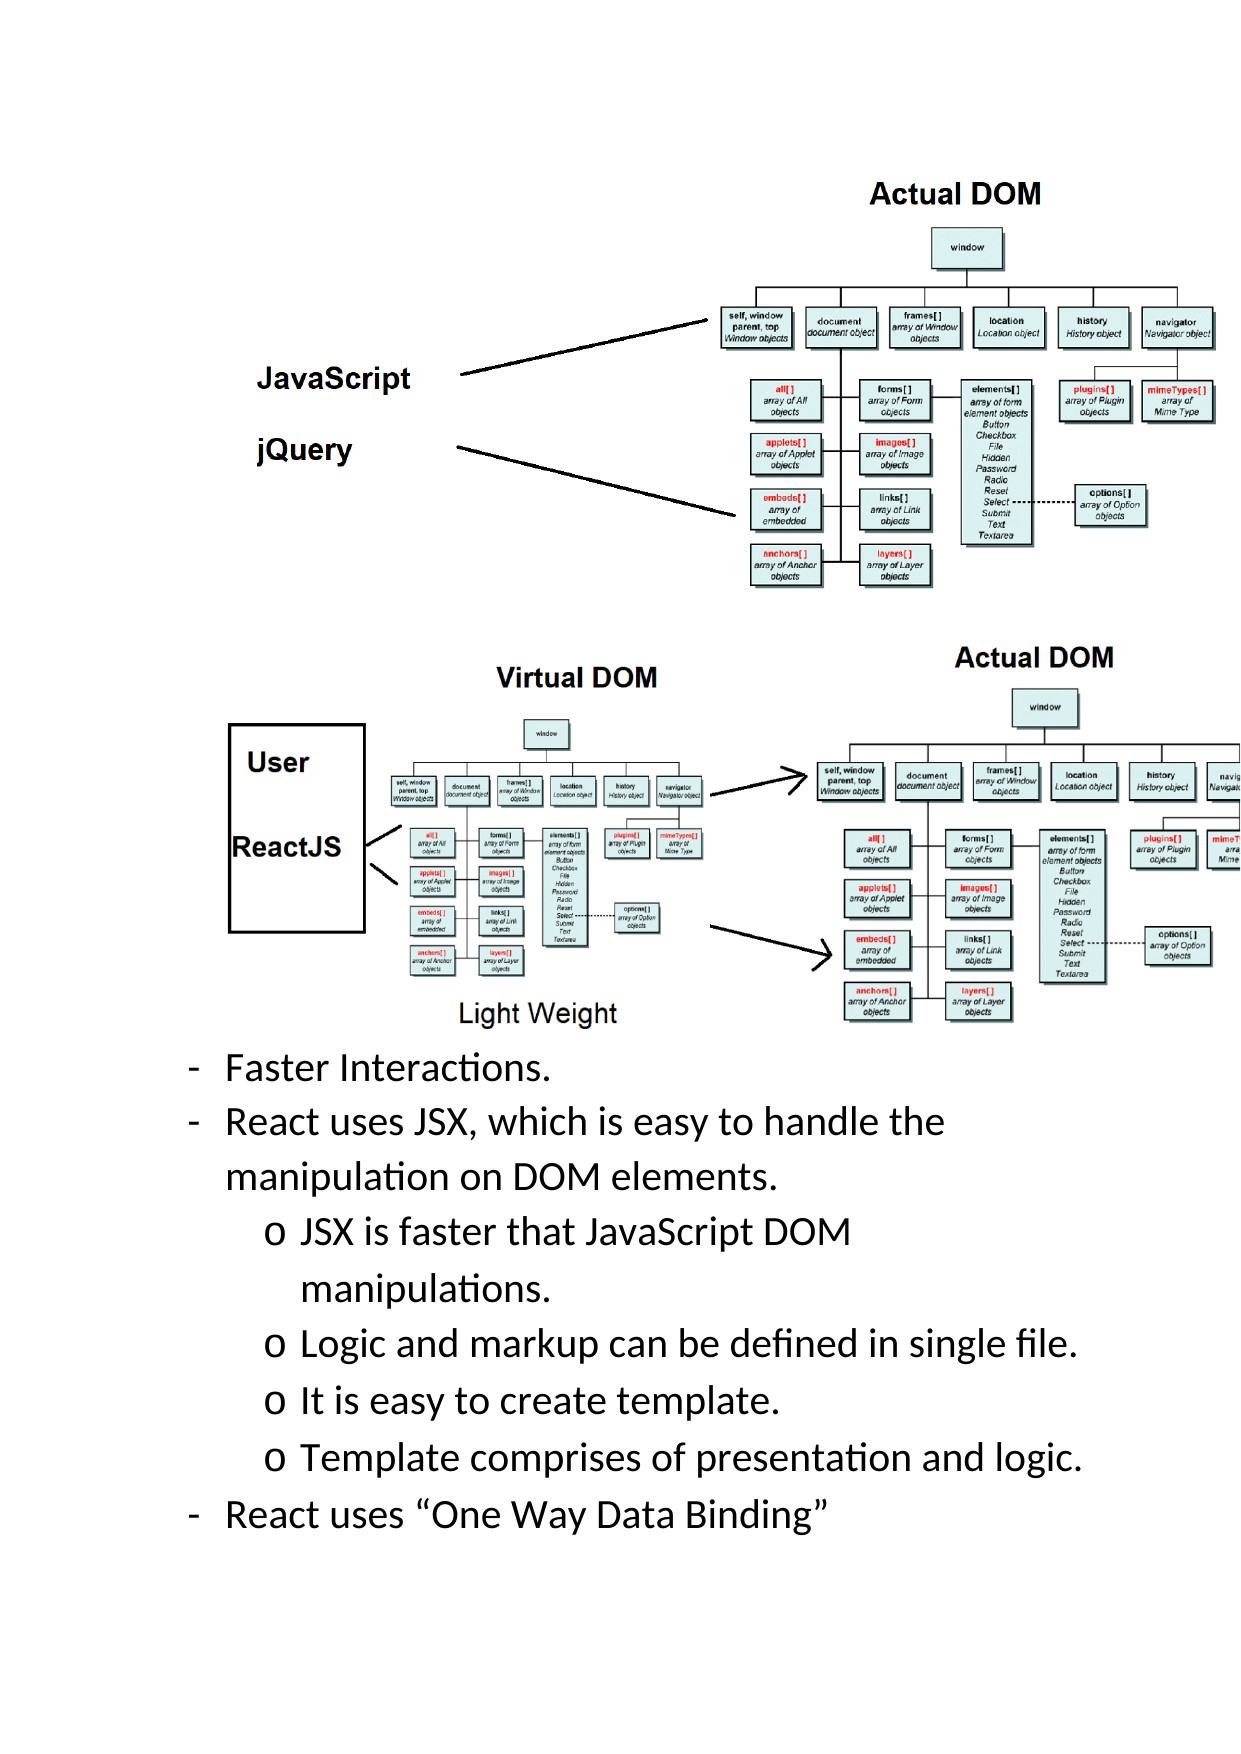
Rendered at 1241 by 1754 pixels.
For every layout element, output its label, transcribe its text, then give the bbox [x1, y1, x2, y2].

list Faster Interactions. [187, 1041, 1090, 1091]
list It is easy to create template. [262, 1374, 1090, 1427]
picture [225, 636, 1241, 1039]
list Template comprises of presentation and logic. [262, 1431, 1090, 1484]
list React uses JSX, which is easy to handle the manipulation on DOM elements. [187, 1095, 1090, 1201]
picture [225, 150, 1241, 635]
list JSX is faster that JavaScript DOM manipulations. [262, 1205, 1090, 1313]
list Logic and markup can be defined in single file. [262, 1317, 1090, 1370]
list React uses “One Way Data Binding” [187, 1488, 1090, 1539]
